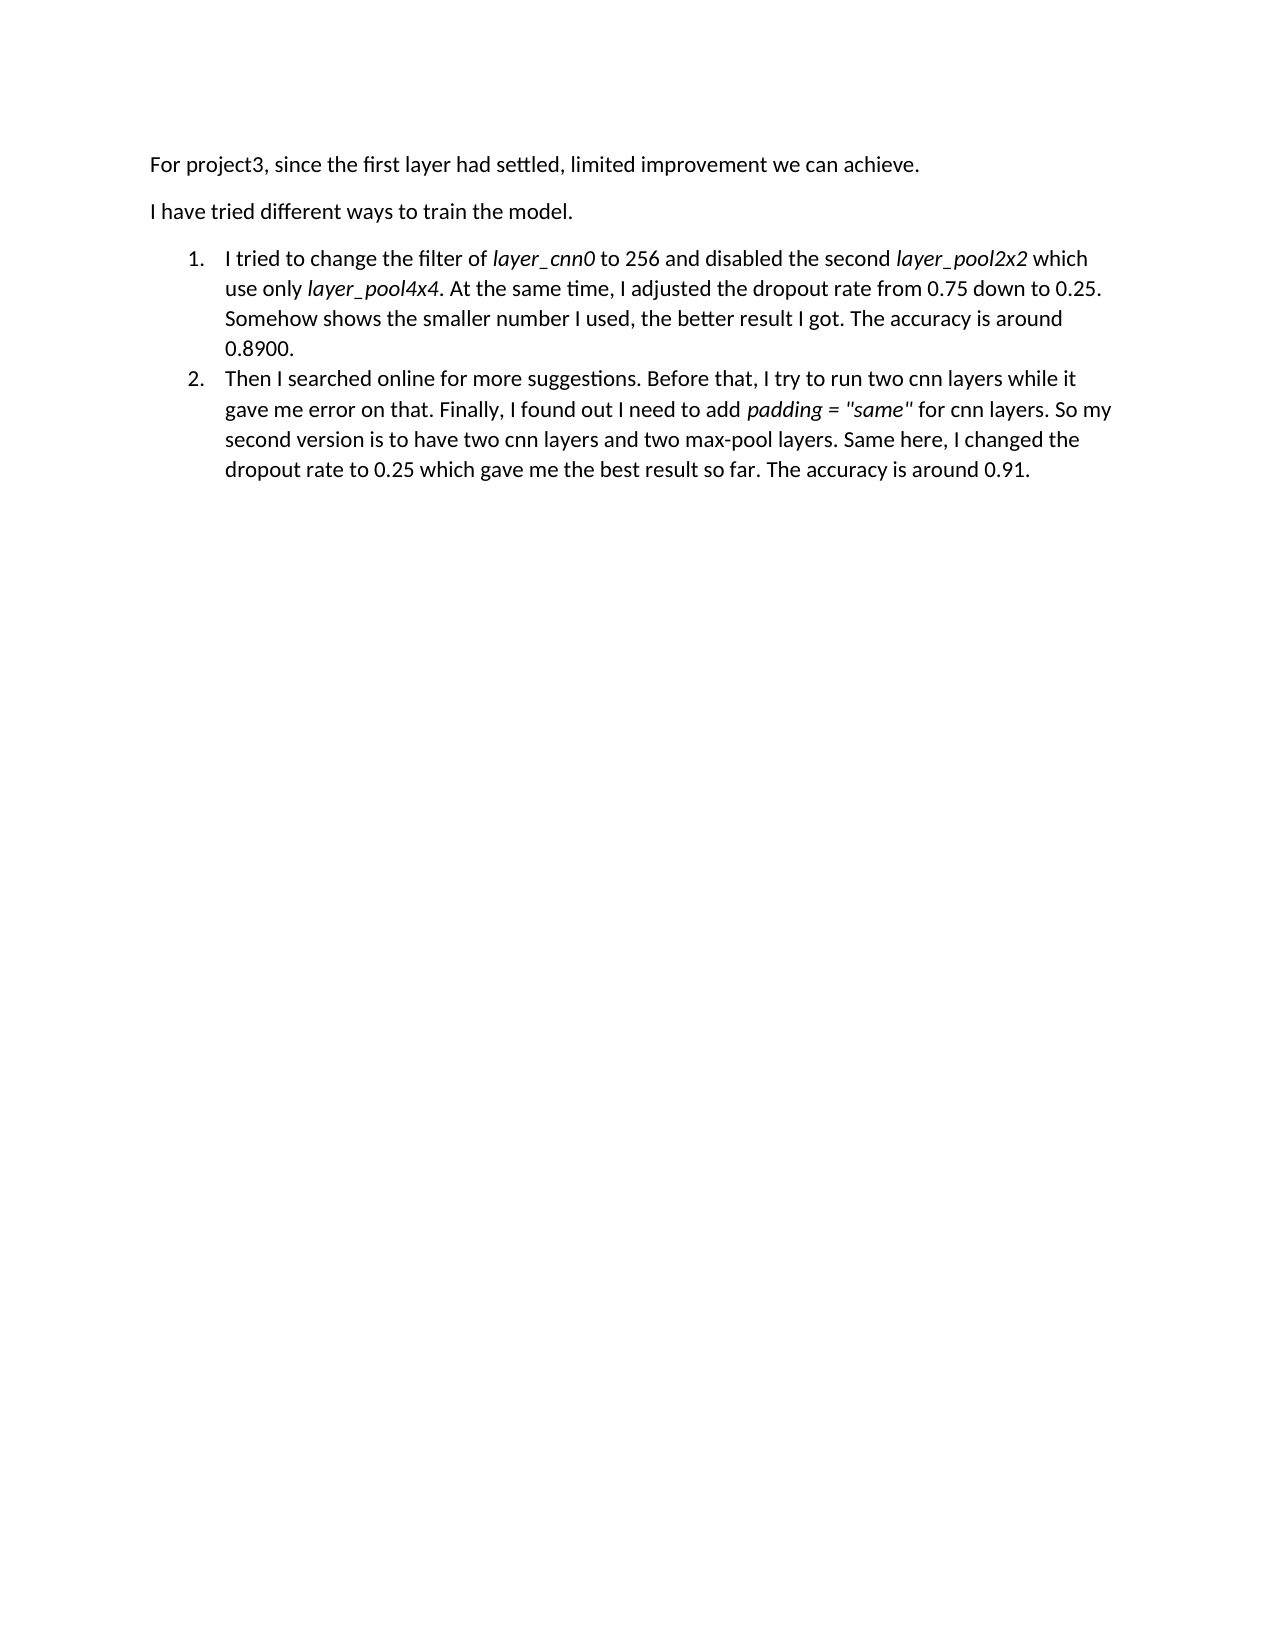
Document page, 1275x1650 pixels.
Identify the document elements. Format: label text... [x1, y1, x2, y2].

text For project3, since the first layer had settled, limited improvement we can achieve. [150, 150, 1125, 178]
list I tried to change the filter of layer_cnn0 to 256 and disabled the second layer_pool2x2 which use only layer_pool4x4. At the same time, I adjusted the dropout rate from 0.75 down to 0.25. Somehow shows the smaller number I used, the better result I got. The accuracy is around 0.8900. [187, 244, 1125, 362]
list Then I searched online for more suggestions. Before that, I try to run two cnn layers while it gave me error on that. Finally, I found out I need to add padding = "same" for cnn layers. So my second version is to have two cnn layers and two max-pool layers. Same here, I changed the dropout rate to 0.25 which gave me the best result so far. The accuracy is around 0.91. [187, 364, 1125, 483]
text I have tried different ways to train the model. [150, 197, 1125, 225]
